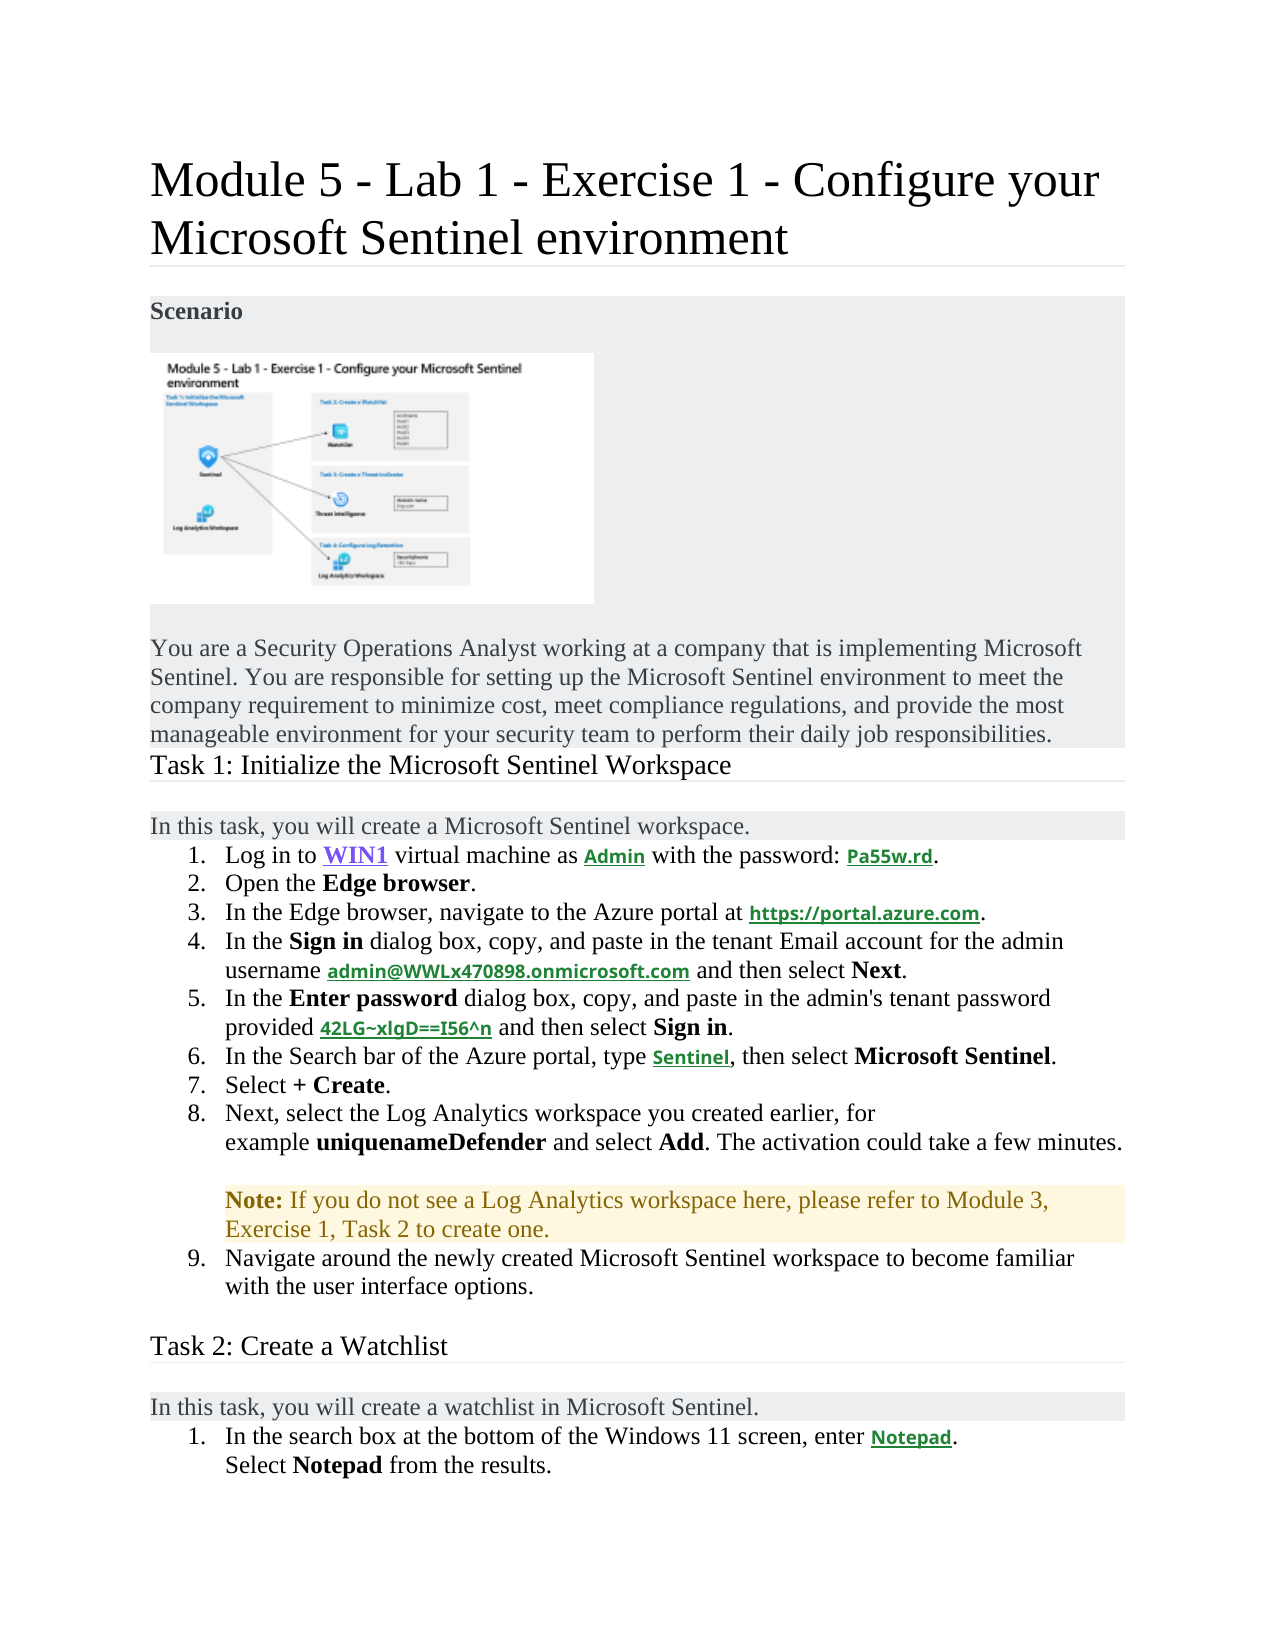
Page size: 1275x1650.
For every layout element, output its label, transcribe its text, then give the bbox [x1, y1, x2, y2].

list Log in to WIN1 virtual machine as Admin with the password: Pa55w.rd. [187, 840, 1125, 868]
text Note: If you do not see a Log Analytics workspace here, please refer to Module 3, Exercise 1, Task 2 to create one. [225, 1185, 1125, 1243]
list Navigate around the newly created Microsoft Sentinel workspace to become familiar with the user interface options. [187, 1243, 1125, 1300]
list In the Search bar of the Azure portal, type Sentinel, then select Microsoft Sentinel. [187, 1041, 1125, 1070]
list Select + Create. [187, 1070, 1125, 1098]
text Scenario [150, 296, 1125, 324]
text Task 2: Create a Watchlist [150, 1329, 1125, 1362]
list In the Edge browser, navigate to the Azure portal at https://portal.azure.com. [187, 897, 1125, 926]
text You are a Security Operations Analyst working at a company that is implementing Microsoft Sentinel. You are responsible for setting up the Microsoft Sentinel environment to meet the company requirement to minimize cost, meet compliance regulations, and provide the most manageable environment for your security team to perform their daily job responsibilities. [150, 633, 1125, 748]
list In the Sign in dialog box, copy, and paste in the tenant Email account for the admin username admin@WWLx470898.onmicrosoft.com and then select Next. [187, 926, 1125, 983]
text Task 1: Initialize the Microsoft Sentinel Workspace [150, 748, 1125, 780]
list In the search box at the bottom of the Windows 11 screen, enter Notepad. Select Notepad from the results. [187, 1421, 1125, 1479]
list Open the Edge browser. [187, 868, 1125, 897]
list In the Enter password dialog box, copy, and paste in the admin's tenant password provided 42LG~xlgD==I56^n and then select Sign in. [187, 983, 1125, 1041]
list Next, select the Log Analytics workspace you created earlier, for example uniquenameDefender and select Add. The activation could take a few minutes. [187, 1098, 1125, 1156]
picture [150, 353, 594, 604]
text In this task, you will create a watchlist in Microsoft Sentinel. [150, 1392, 1125, 1421]
text In this task, you will create a Microsoft Sentinel workspace. [150, 811, 1125, 840]
text Module 5 - Lab 1 - Exercise 1 - Configure your Microsoft Sentinel environment [150, 150, 1125, 265]
